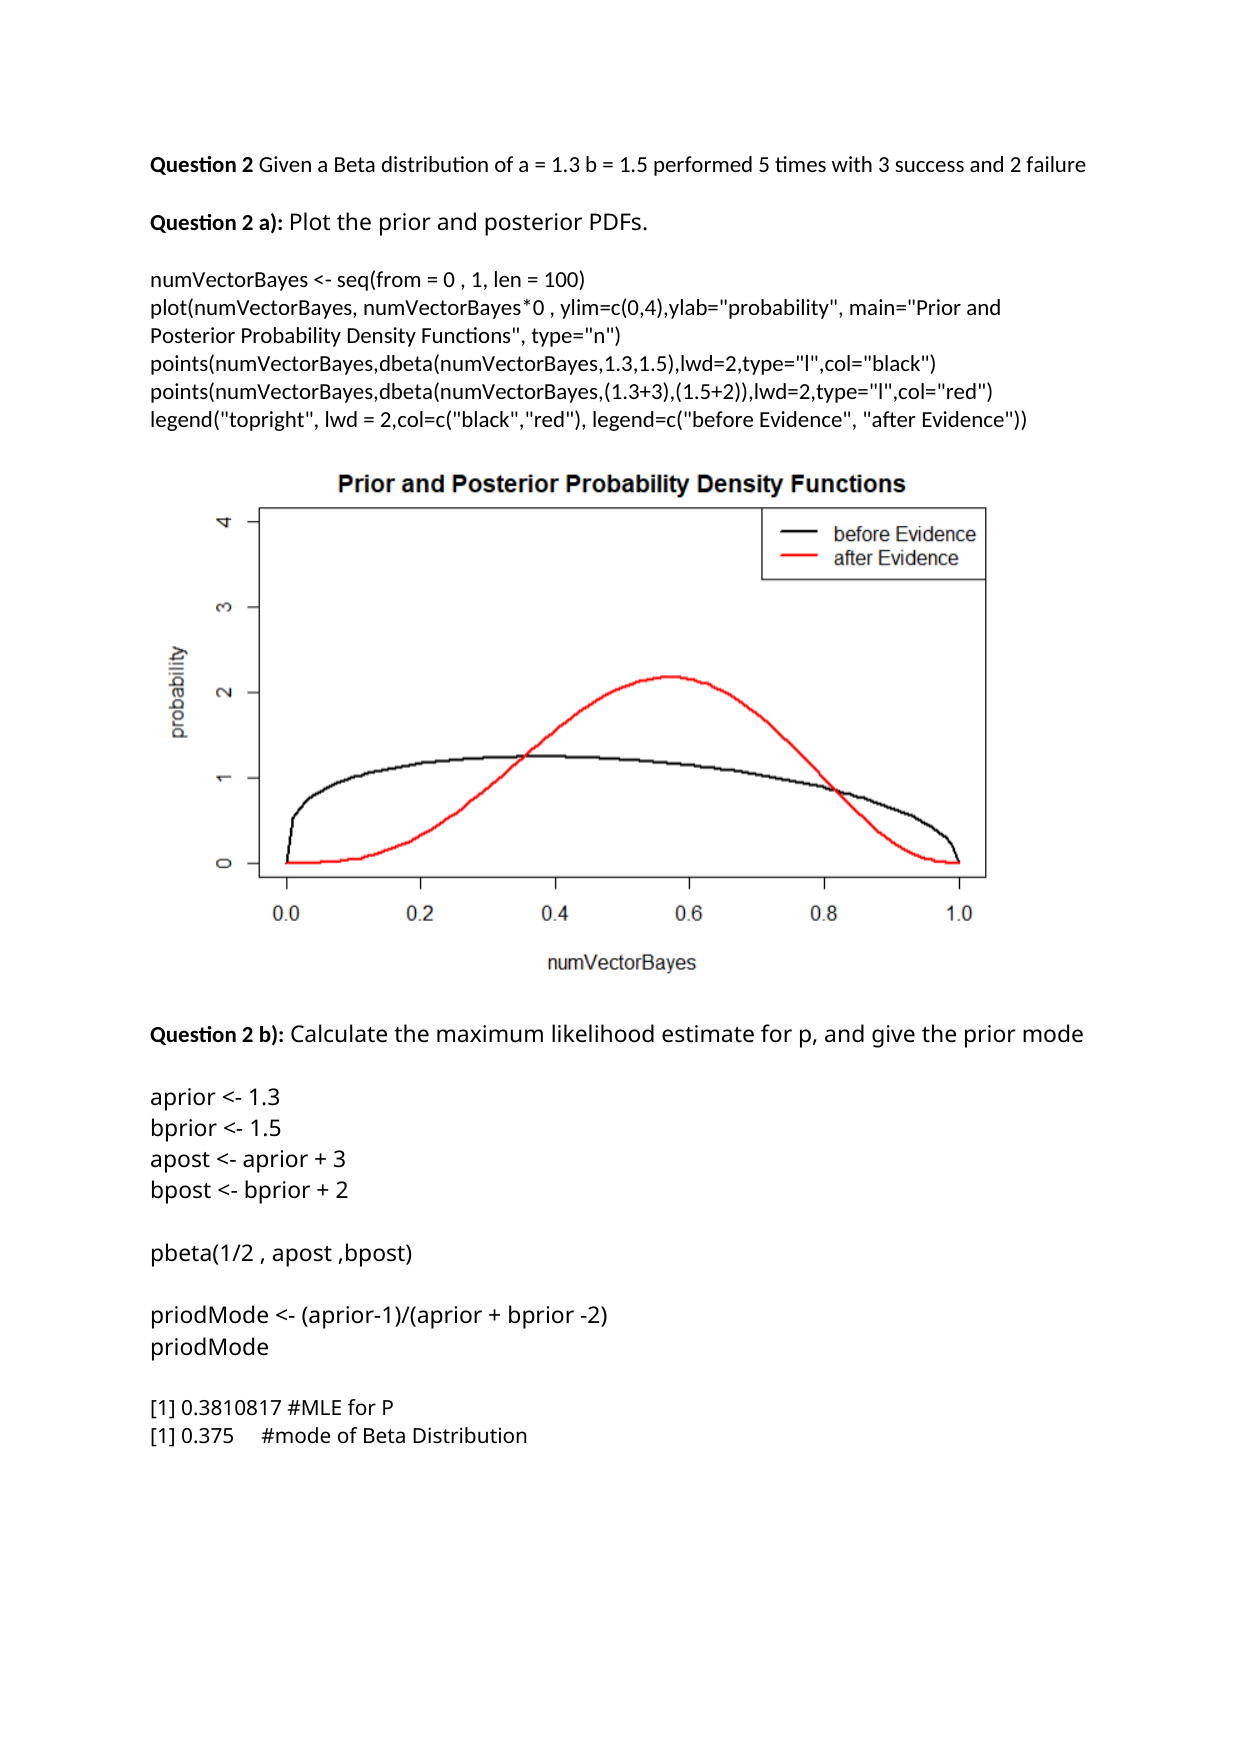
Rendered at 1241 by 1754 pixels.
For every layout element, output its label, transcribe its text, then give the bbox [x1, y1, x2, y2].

text legend("topright", lwd = 2,col=c("black","red"), legend=c("before Evidence", "after Evidence")) [150, 405, 1090, 433]
text bpost <- bprior + 2 [150, 1174, 1090, 1206]
text numVectorBayes <- seq(from = 0 , 1, len = 100) [150, 265, 1090, 293]
text Question 2 Given a Beta distribution of a = 1.3 b = 1.5 performed 5 times with 3 success and 2 failure [150, 150, 1090, 178]
text [1] 0.375 #mode of Beta Distribution [150, 1422, 1090, 1450]
text Question 2 a): Plot the prior and posterior PDFs. [150, 206, 1090, 237]
text apost <- aprior + 3 [150, 1143, 1090, 1174]
text pbeta(1/2 , apost ,bpost) [150, 1237, 1090, 1268]
text bprior <- 1.5 [150, 1112, 1090, 1143]
text points(numVectorBayes,dbeta(numVectorBayes,1.3,1.5),lwd=2,type="l",col="black") [150, 349, 1090, 377]
text aprior <- 1.3 [150, 1081, 1090, 1112]
text priodMode <- (aprior-1)/(aprior + bprior -2) [150, 1299, 1090, 1331]
text Question 2 b): Calculate the maximum likelihood estimate for p, and give the prior mode [150, 1018, 1090, 1049]
text priodMode [150, 1331, 1090, 1362]
text plot(numVectorBayes, numVectorBayes*0 , ylim=c(0,4),ylab="probability", main="Prior and Posterior Probability Density Functions", type="n") [150, 293, 1090, 349]
picture [150, 461, 999, 991]
text points(numVectorBayes,dbeta(numVectorBayes,(1.3+3),(1.5+2)),lwd=2,type="l",col="red") [150, 377, 1090, 405]
text [1] 0.3810817 #MLE for P [150, 1393, 1090, 1422]
